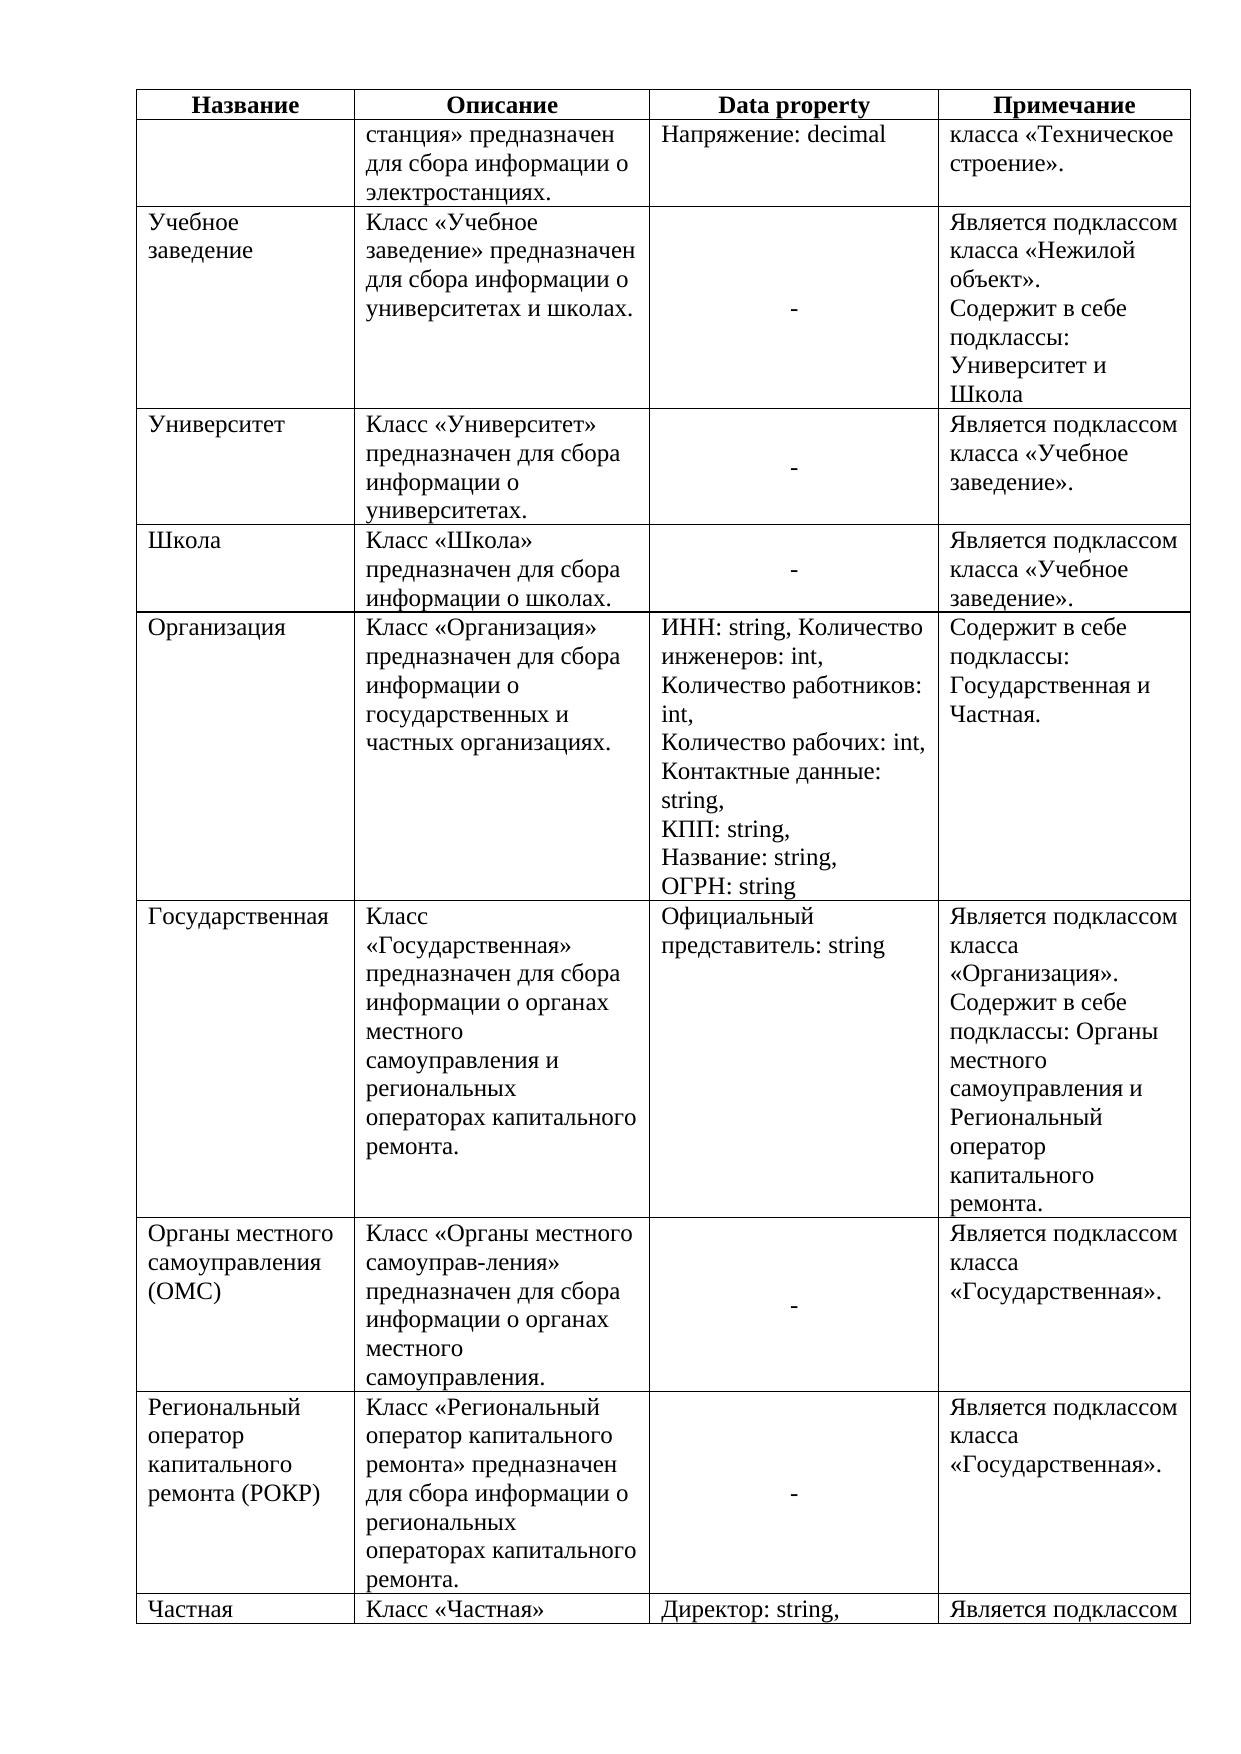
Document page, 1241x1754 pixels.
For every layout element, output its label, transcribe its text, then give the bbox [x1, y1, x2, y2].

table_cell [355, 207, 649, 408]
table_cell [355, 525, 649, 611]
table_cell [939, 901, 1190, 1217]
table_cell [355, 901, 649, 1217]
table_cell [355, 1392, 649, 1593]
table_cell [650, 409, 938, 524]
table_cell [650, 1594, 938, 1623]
table_header Описание [355, 90, 649, 118]
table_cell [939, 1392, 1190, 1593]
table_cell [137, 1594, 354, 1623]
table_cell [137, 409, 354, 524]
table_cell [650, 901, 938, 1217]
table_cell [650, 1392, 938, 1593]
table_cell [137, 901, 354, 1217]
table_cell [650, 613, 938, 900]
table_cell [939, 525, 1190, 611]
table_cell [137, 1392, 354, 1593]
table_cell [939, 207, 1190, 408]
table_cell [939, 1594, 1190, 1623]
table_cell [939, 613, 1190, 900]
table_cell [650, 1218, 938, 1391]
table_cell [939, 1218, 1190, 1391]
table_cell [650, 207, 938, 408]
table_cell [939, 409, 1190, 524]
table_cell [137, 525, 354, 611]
table_header Примечание [939, 90, 1190, 118]
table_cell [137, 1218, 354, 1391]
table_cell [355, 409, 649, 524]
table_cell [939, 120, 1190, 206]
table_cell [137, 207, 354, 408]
table_header Data property [650, 90, 938, 118]
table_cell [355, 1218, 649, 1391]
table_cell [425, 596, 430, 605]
table_header Название [137, 90, 354, 118]
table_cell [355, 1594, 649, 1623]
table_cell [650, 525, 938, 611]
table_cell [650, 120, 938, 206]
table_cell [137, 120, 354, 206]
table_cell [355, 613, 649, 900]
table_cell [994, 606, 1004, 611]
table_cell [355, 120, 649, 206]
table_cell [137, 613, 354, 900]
